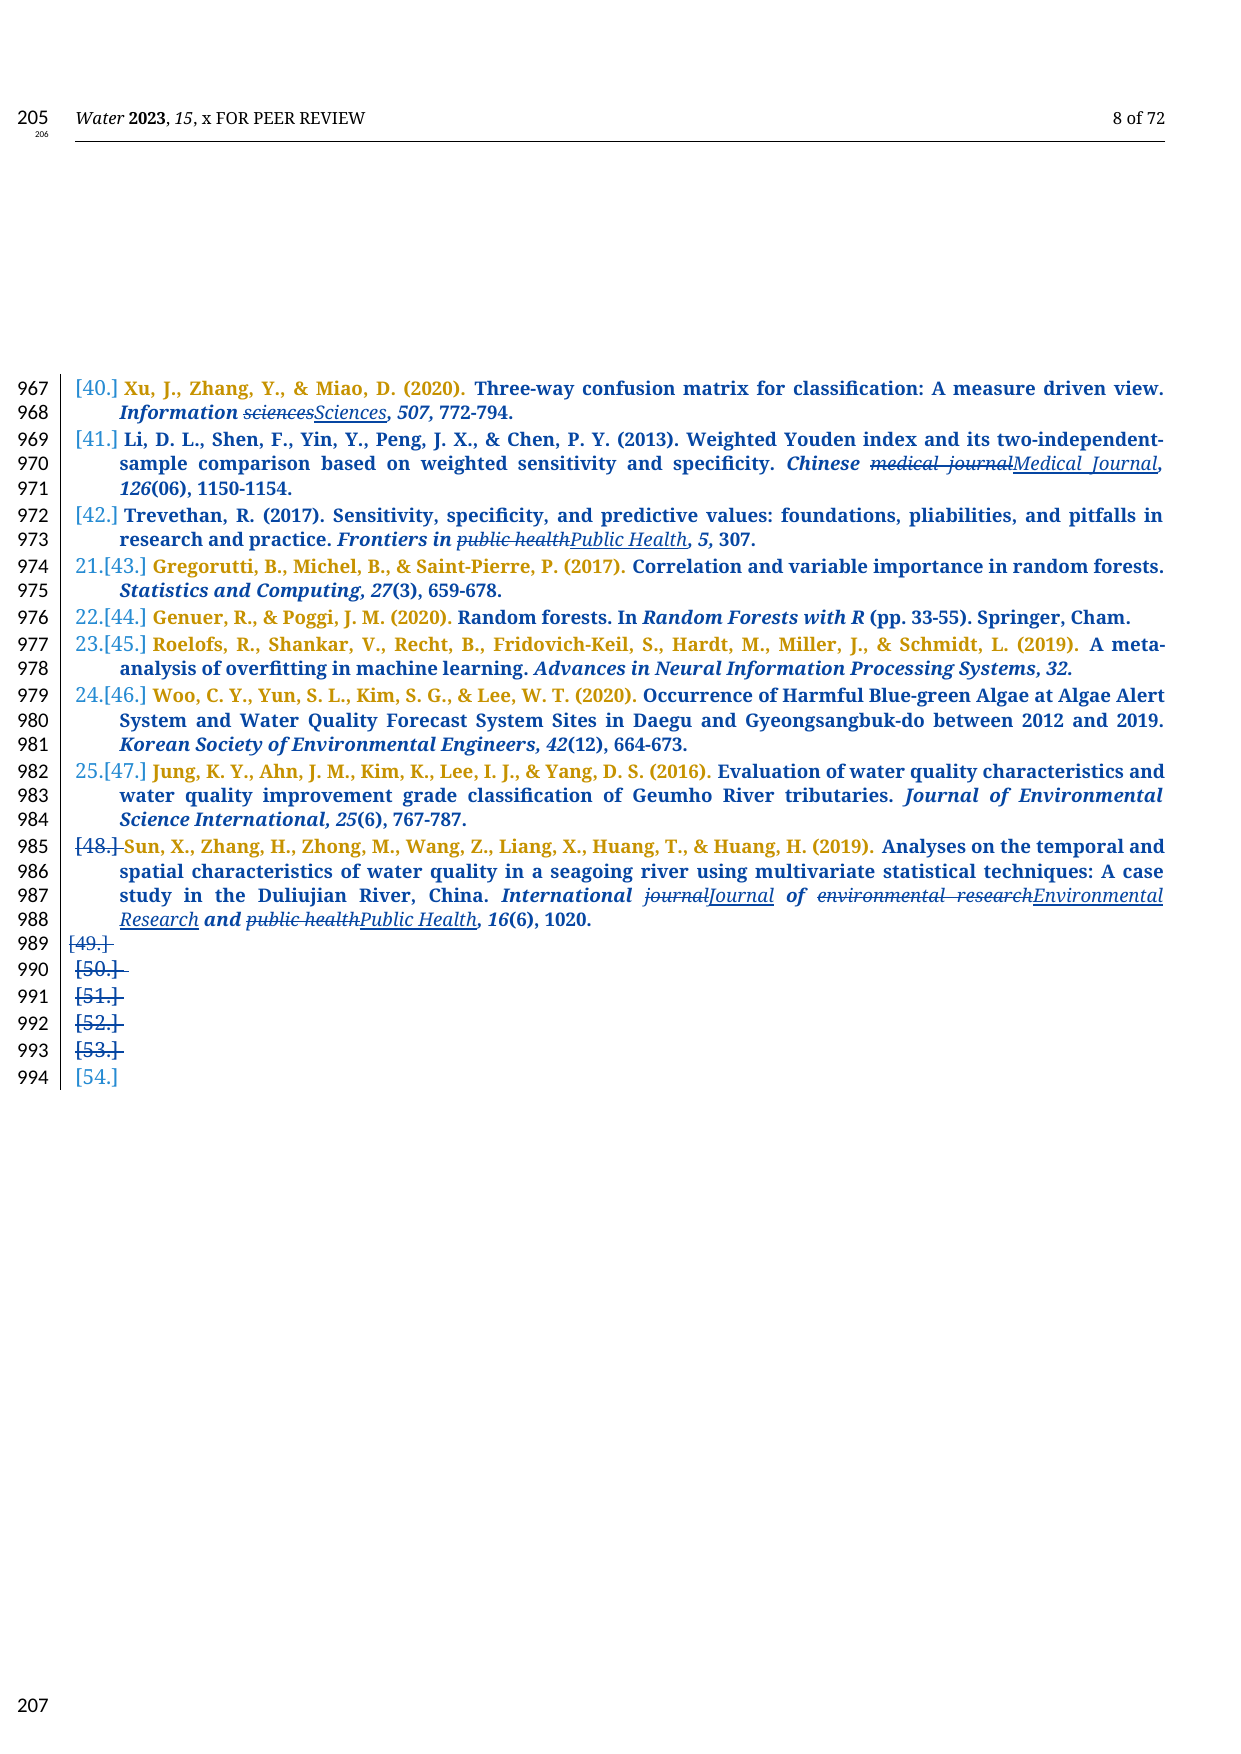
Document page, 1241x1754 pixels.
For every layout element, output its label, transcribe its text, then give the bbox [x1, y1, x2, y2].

text Woo, C. Y., Yun, S. L., Kim, S. G., & Lee, W. T. (2020). Occurrence of Harmful Blue-green Algae at Algae Alert System and Water Quality Forecast System Sites in Daegu and Gyeongsangbuk-do between 2012 and 2019. Korean Society of Environmental Engineers, 42(12), 664-673. [75, 681, 1165, 757]
text Sun, X., Zhang, H., Zhong, M., Wang, Z., Liang, X., Huang, T., & Huang, H. (2019). Analyses on the temporal and spatial characteristics of water quality in a seagoing river using multivariate statistical techniques: A case study in the Duliujian River, China. International of and , 16(6), 1020. [75, 832, 1165, 932]
text Jung, K. Y., Ahn, J. M., Kim, K., Lee, I. J., & Yang, D. S. (2016). Evaluation of water quality characteristics and water quality improvement grade classification of Geumho River tributaries. Journal of Environmental Science International, 25(6), 767-787. [75, 757, 1165, 832]
text Roelofs, R., Shankar, V., Recht, B., Fridovich-Keil, S., Hardt, M., Miller, J., & Schmidt, L. (2019). A meta-analysis of overfitting in machine learning. Advances in Neural Information Processing Systems, 32. [75, 630, 1165, 681]
text Xu, J., Zhang, Y., & Miao, D. (2020). Three-way confusion matrix for classification: A measure driven view. Information , 507, 772-794. [75, 374, 1165, 425]
text Li, D. L., Shen, F., Yin, Y., Peng, J. X., & Chen, P. Y. (2013). Weighted Youden index and its two-independent-sample comparison based on weighted sensitivity and specificity. Chinese , 126(06), 1150-1154. [75, 425, 1165, 501]
text Gregorutti, B., Michel, B., & Saint-Pierre, P. (2017). Correlation and variable importance in random forests. Statistics and Computing, 27(3), 659-678. [75, 552, 1165, 603]
text Trevethan, R. (2017). Sensitivity, specificity, and predictive values: foundations, pliabilities, and pitfalls in research and practice. Frontiers in , 5, 307. [75, 501, 1165, 552]
text Genuer, R., & Poggi, J. M. (2020). Random forests. In Random Forests with R (pp. 33-55). Springer, Cham. [75, 603, 1165, 630]
